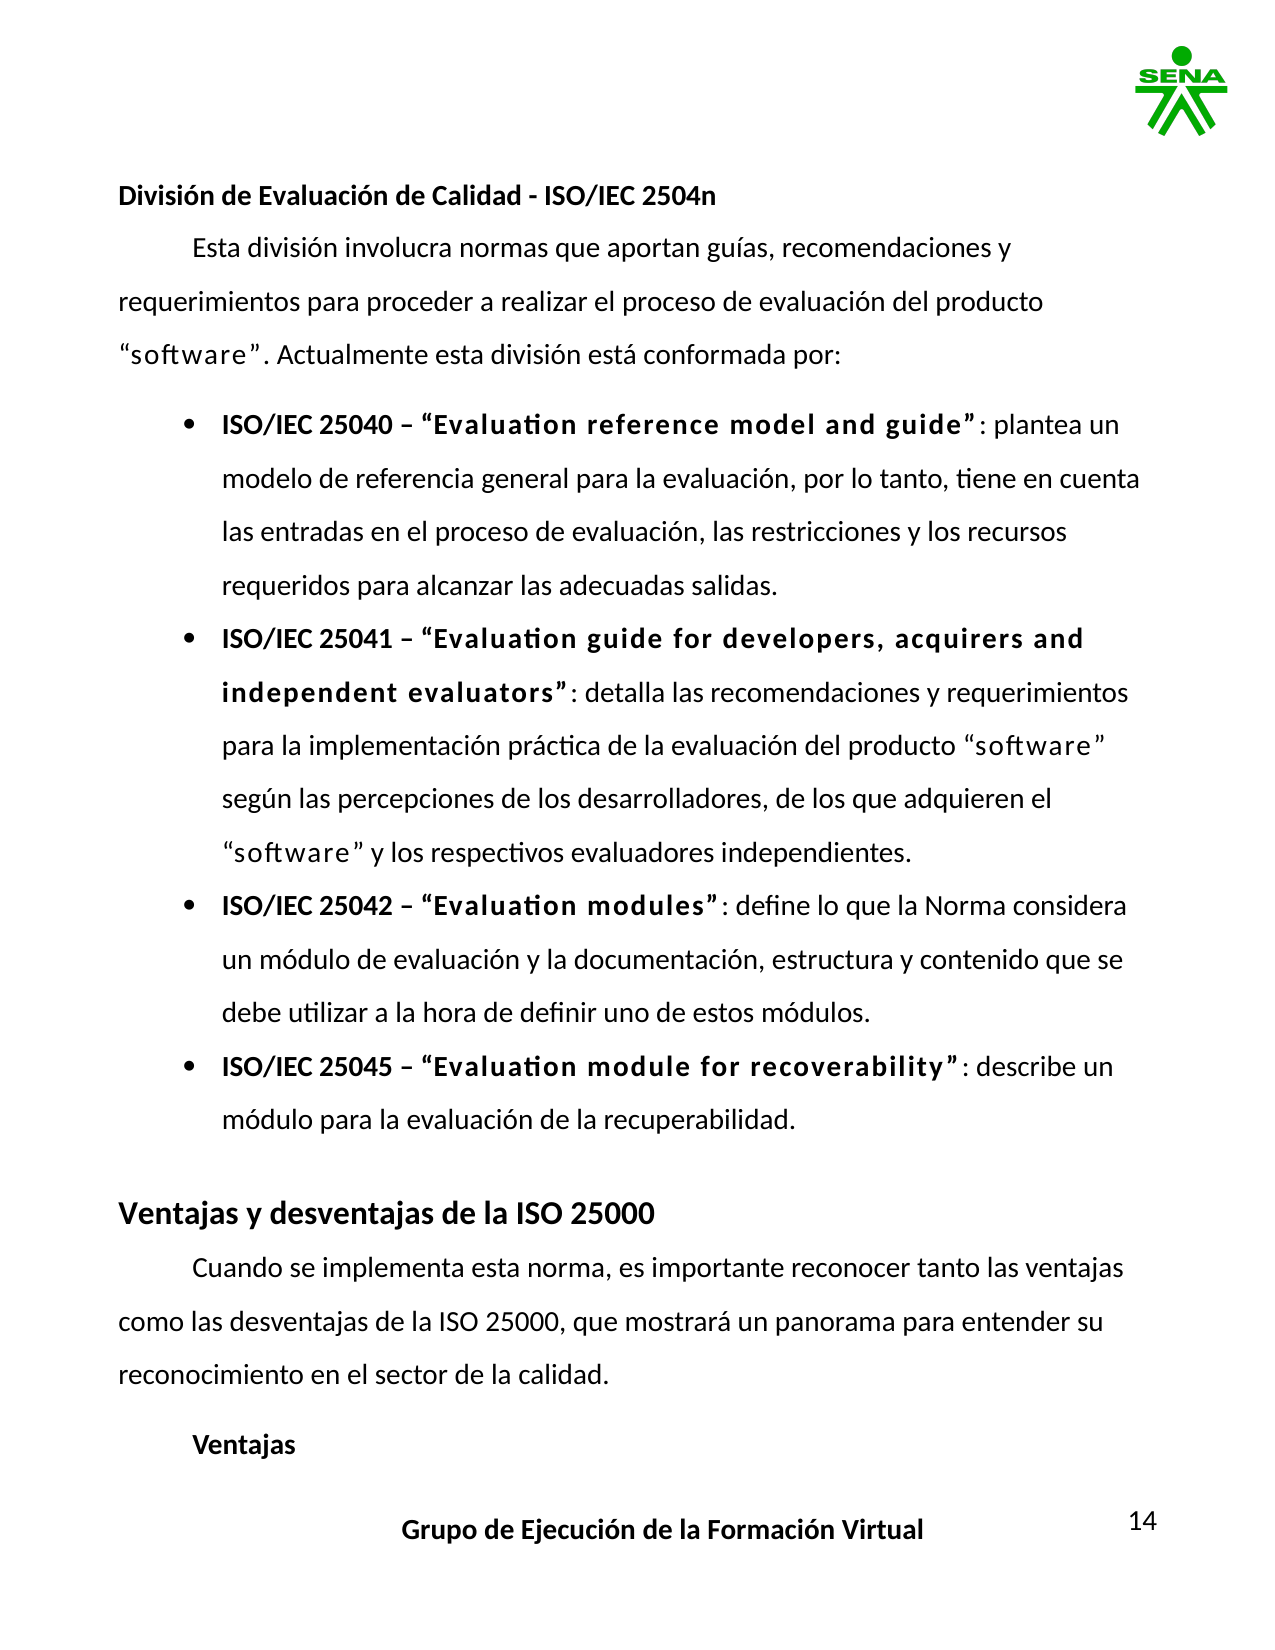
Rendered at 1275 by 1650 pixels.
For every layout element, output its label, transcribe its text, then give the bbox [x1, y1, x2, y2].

list ISO/IEC 25042 – “Evaluation modules”: define lo que la Norma considera un módulo de evaluación y la documentación, estructura y contenido que se debe utilizar a la hora de definir uno de estos módulos. [184, 887, 1157, 1030]
text Ventajas [118, 1426, 1157, 1462]
subtitle Ventajas y desventajas de la ISO 25000 [118, 1192, 1157, 1233]
list ISO/IEC 25041 – “Evaluation guide for developers, acquirers and independent evaluators”: detalla las recomendaciones y requerimientos para la implementación práctica de la evaluación del producto “software” según las percepciones de los desarrolladores, de los que adquieren el “software” y los respectivos evaluadores independientes. [184, 620, 1157, 869]
list ISO/IEC 25045 – “Evaluation module for recoverability”: describe un módulo para la evaluación de la recuperabilidad. [184, 1048, 1157, 1137]
list ISO/IEC 25040 – “Evaluation reference model and guide”: plantea un modelo de referencia general para la evaluación, por lo tanto, tiene en cuenta las entradas en el proceso de evaluación, las restricciones y los recursos requeridos para alcanzar las adecuadas salidas. [184, 406, 1157, 602]
picture [1135, 46, 1228, 136]
text Cuando se implementa esta norma, es importante reconocer tanto las ventajas como las desventajas de la ISO 25000, que mostrará un panorama para entender su reconocimiento en el sector de la calidad. [118, 1249, 1157, 1392]
text Esta división involucra normas que aportan guías, recomendaciones y requerimientos para proceder a realizar el proceso de evaluación del producto “software”. Actualmente esta división está conformada por: [118, 229, 1157, 372]
subtitle División de Evaluación de Calidad - ISO/IEC 2504n [118, 177, 1157, 213]
